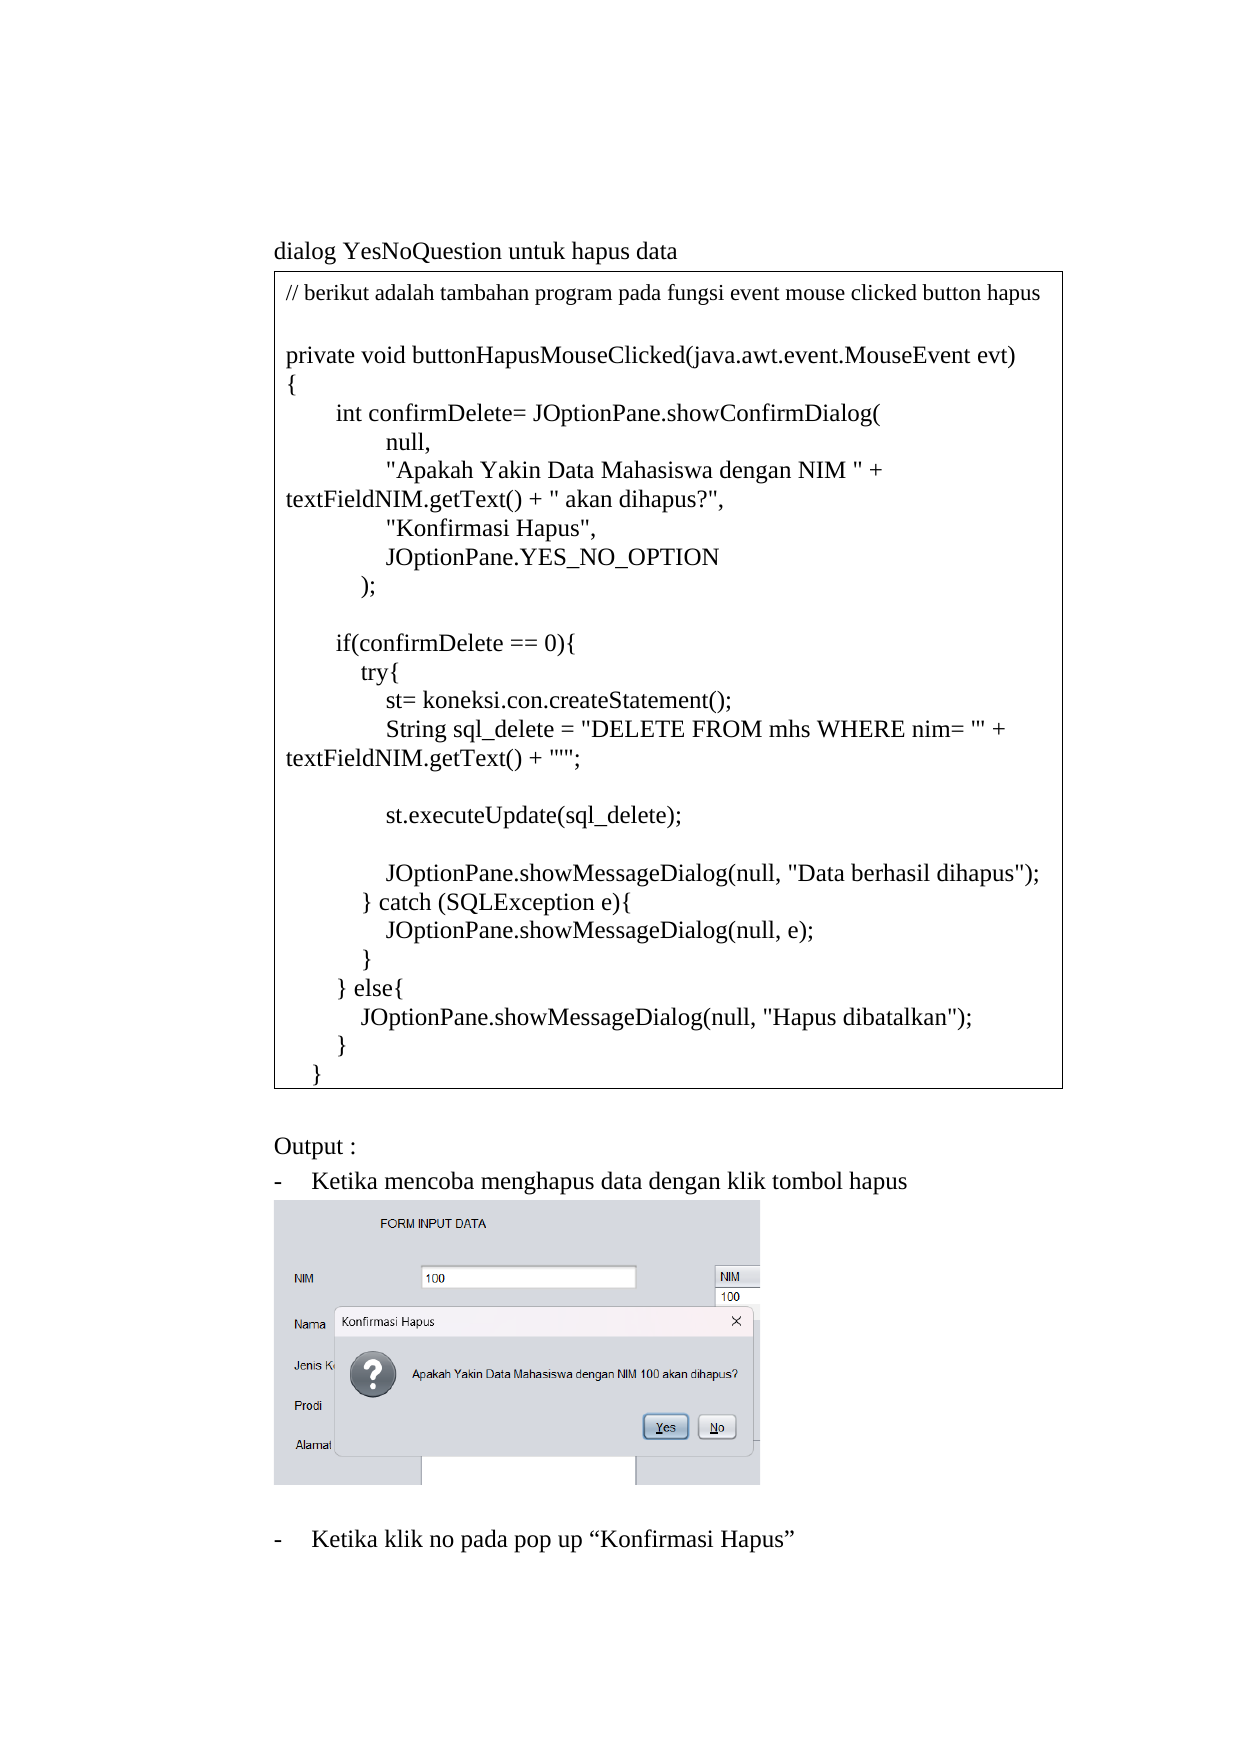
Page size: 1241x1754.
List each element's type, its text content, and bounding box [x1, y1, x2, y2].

list Ketika mencoba menghapus data dengan klik tombol hapus [274, 1166, 1061, 1194]
list Ketika klik no pada pop up “Konfirmasi Hapus” [274, 1524, 1061, 1553]
picture [273, 1200, 761, 1485]
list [236, 236, 1061, 265]
list Output : [274, 1131, 1061, 1160]
table_header // berikut adalah tambahan program pada fungsi event mouse clicked button hapus private void buttonHapusMouseClicked(java.awt.event.MouseEvent evt) { int confirmDelete= JOptionPane.showConfirmDialog( null, "Apakah Yakin Data Mahasiswa dengan NIM " + textFieldNIM.getText() + " akan dihapus?", "Konfirmasi Hapus", JOptionPane.YES_NO_OPTION ); if(confirmDelete == 0){ try{ st= koneksi.con.createStatement(); String sql_delete = "DELETE FROM mhs WHERE nim= '" + textFieldNIM.getText() + "'"; st.executeUpdate(sql_delete); JOptionPane.showMessageDialog(null, "Data berhasil dihapus"); } catch (SQLException e){ JOptionPane.showMessageDialog(null, e); } } else{ JOptionPane.showMessageDialog(null, "Hapus dibatalkan"); } } [275, 272, 1062, 1088]
